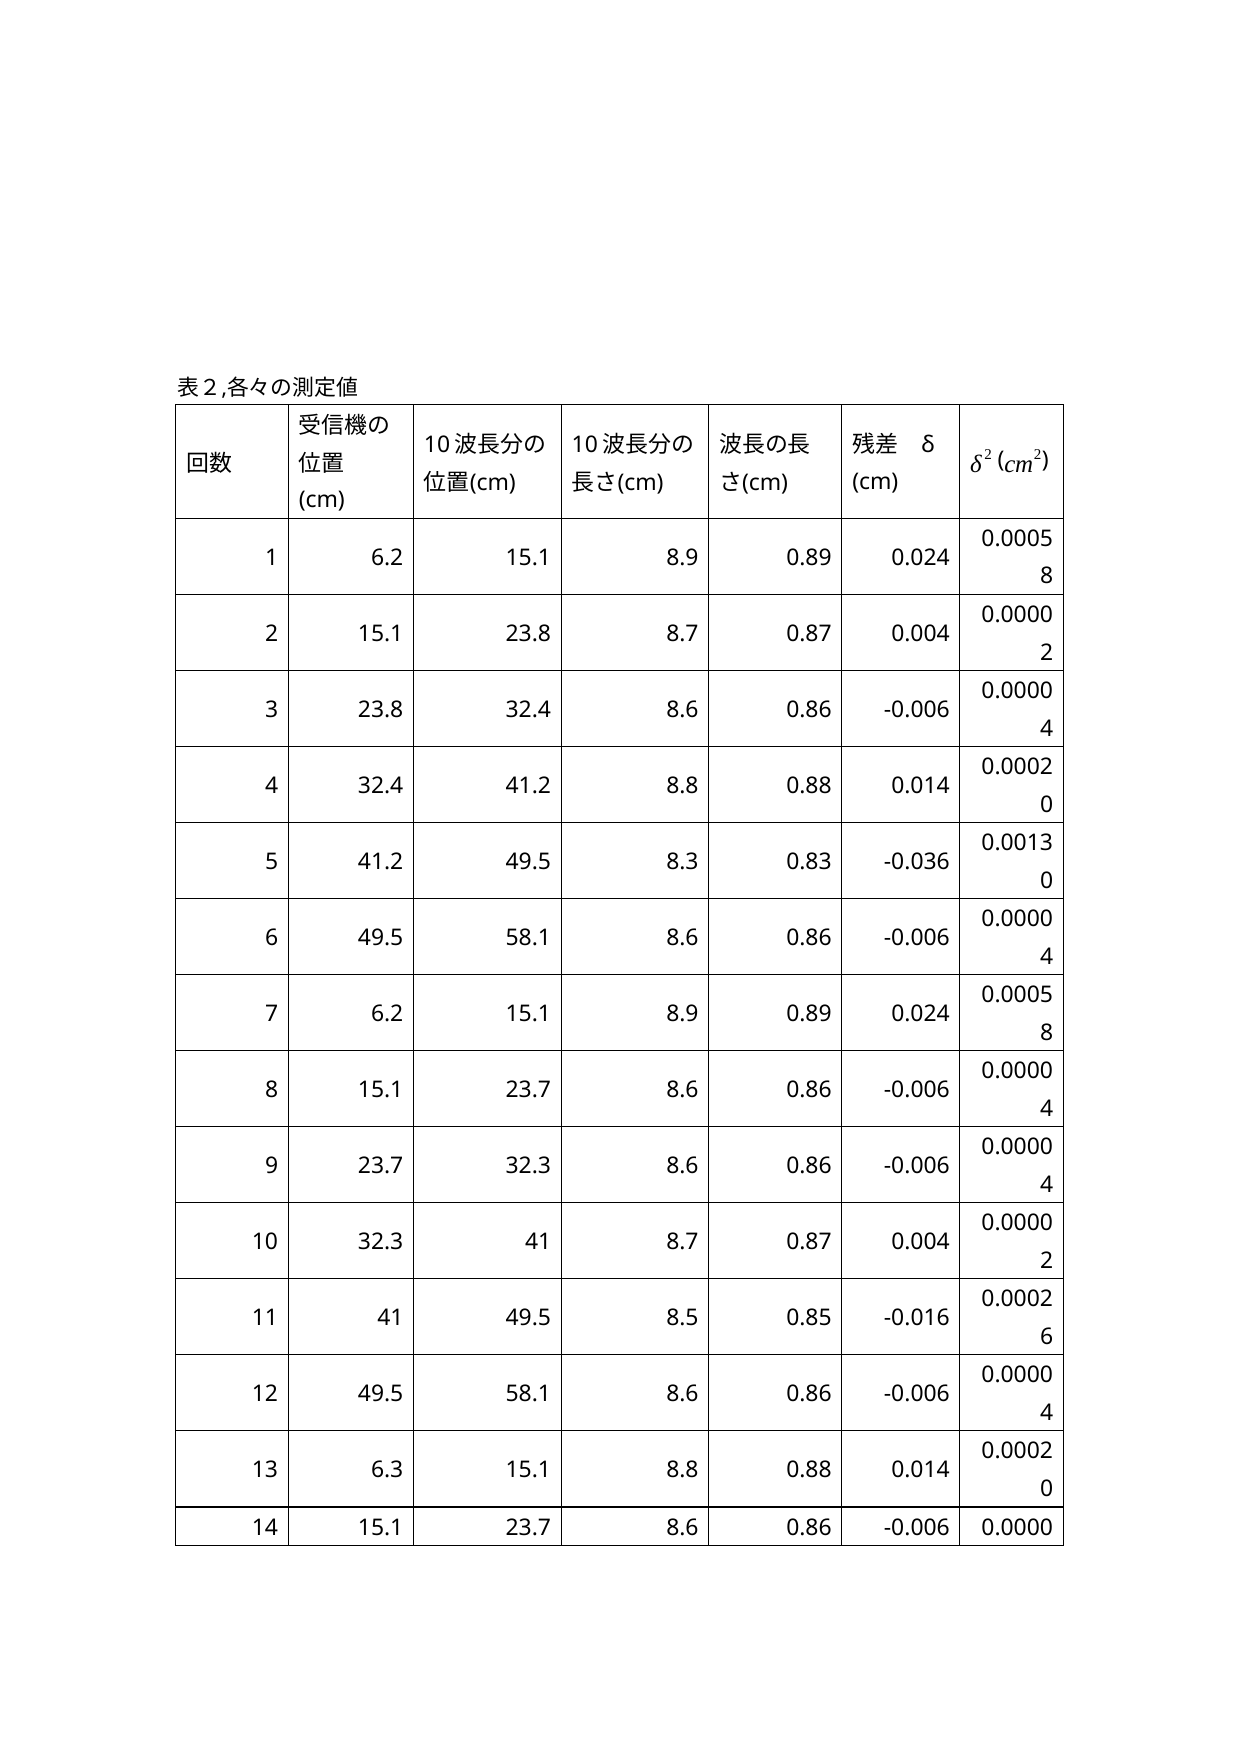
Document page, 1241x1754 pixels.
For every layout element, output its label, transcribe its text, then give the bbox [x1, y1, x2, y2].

table_cell 9 [176, 1127, 288, 1202]
table_header 回数 [176, 405, 288, 518]
table_cell 0.86 [709, 899, 841, 974]
table_cell 0.004 [842, 595, 959, 670]
table_cell -0.006 [842, 1127, 959, 1202]
table_cell 2 [176, 595, 288, 670]
table_cell 0.00004 [960, 899, 1063, 974]
table_cell -0.016 [842, 1279, 959, 1354]
table_cell -0.006 [842, 1051, 959, 1126]
table_cell 6.3 [289, 1431, 413, 1506]
table_cell 8.6 [562, 1051, 708, 1126]
table_cell 0.00004 [960, 1127, 1063, 1202]
table_cell 41 [289, 1279, 413, 1354]
table_cell 49.5 [414, 1279, 561, 1354]
table_cell 8.9 [562, 519, 708, 594]
table_cell 0.85 [709, 1279, 841, 1354]
table_cell 12 [176, 1355, 288, 1430]
table_cell 15.1 [414, 975, 561, 1050]
table_cell 0.83 [709, 823, 841, 898]
table_cell 8 [176, 1051, 288, 1126]
table_cell 1 [176, 519, 288, 594]
table_cell 0.00058 [960, 975, 1063, 1050]
table_cell 10 [176, 1203, 288, 1278]
table_cell 7 [176, 975, 288, 1050]
table_cell 0.00004 [960, 671, 1063, 746]
table_cell 32.3 [414, 1127, 561, 1202]
table_header 10波長分の位置(cm) [414, 405, 561, 518]
table_cell 0.86 [709, 671, 841, 746]
table_cell 8.6 [562, 1508, 708, 1545]
table_cell 0.024 [842, 975, 959, 1050]
table_cell 11 [176, 1279, 288, 1354]
table_cell 41.2 [414, 747, 561, 822]
table_cell 0.87 [709, 1203, 841, 1278]
table_cell 15.1 [414, 1431, 561, 1506]
table_cell 0.00004 [960, 1051, 1063, 1126]
table_header 10波長分の長さ(cm) [562, 405, 708, 518]
table_cell 8.6 [562, 1355, 708, 1430]
table_cell 23.7 [414, 1051, 561, 1126]
table_cell 32.4 [289, 747, 413, 822]
table_cell 0.89 [709, 975, 841, 1050]
table_cell 8.6 [562, 899, 708, 974]
table_cell 0.87 [709, 595, 841, 670]
table_cell 0.004 [842, 1203, 959, 1278]
table_cell 13 [176, 1431, 288, 1506]
table_cell 0.00004 [960, 1355, 1063, 1430]
table_cell 14 [176, 1508, 288, 1545]
table_cell -0.006 [842, 671, 959, 746]
table_cell 23.8 [289, 671, 413, 746]
table_cell 8.6 [562, 671, 708, 746]
table_header 受信機の位置 (cm) [289, 405, 413, 518]
table_cell 8.6 [562, 1127, 708, 1202]
table_cell 0.014 [842, 1431, 959, 1506]
table_cell 5 [176, 823, 288, 898]
table_cell 8.7 [562, 1203, 708, 1278]
table_header () [960, 405, 1063, 518]
table_cell 32.4 [414, 671, 561, 746]
table_cell 0.00004 [960, 1508, 1063, 1545]
table_cell 23.7 [289, 1127, 413, 1202]
table_cell 41.2 [289, 823, 413, 898]
table_cell 6 [176, 899, 288, 974]
text 表２,各々の測定値 [177, 367, 1063, 404]
table_cell 0.00002 [960, 1203, 1063, 1278]
table_header 波長の長さ(cm) [709, 405, 841, 518]
table_cell 8.5 [562, 1279, 708, 1354]
table_cell 0.00002 [960, 595, 1063, 670]
table_cell 0.00130 [960, 823, 1063, 898]
table_cell 23.8 [414, 595, 561, 670]
table_cell 0.00026 [960, 1279, 1063, 1354]
table_cell 6.2 [289, 519, 413, 594]
table_header 残差 δ (cm) [842, 405, 959, 518]
table_cell 8.3 [562, 823, 708, 898]
table_cell 23.7 [414, 1508, 561, 1545]
table_cell 41 [414, 1203, 561, 1278]
table_cell 0.86 [709, 1127, 841, 1202]
table_cell 0.86 [709, 1051, 841, 1126]
table_cell 0.024 [842, 519, 959, 594]
table_cell 49.5 [289, 1355, 413, 1430]
table_cell 0.014 [842, 747, 959, 822]
table_cell 0.86 [709, 1355, 841, 1430]
table_cell 8.7 [562, 595, 708, 670]
table_cell 32.3 [289, 1203, 413, 1278]
table_cell 6.2 [289, 975, 413, 1050]
table_cell 0.88 [709, 747, 841, 822]
table_cell 3 [176, 671, 288, 746]
table_cell 8.9 [562, 975, 708, 1050]
table_cell 58.1 [414, 1355, 561, 1430]
table_cell 0.00020 [960, 1431, 1063, 1506]
table_cell 15.1 [289, 595, 413, 670]
table_cell 8.8 [562, 747, 708, 822]
table_cell 0.00020 [960, 747, 1063, 822]
table_cell 0.00058 [960, 519, 1063, 594]
table_cell 15.1 [414, 519, 561, 594]
table_cell -0.036 [842, 823, 959, 898]
table_cell 4 [176, 747, 288, 822]
table_cell 15.1 [289, 1051, 413, 1126]
table_cell 0.89 [709, 519, 841, 594]
table_cell 58.1 [414, 899, 561, 974]
table_cell -0.006 [842, 1355, 959, 1430]
table_cell 0.88 [709, 1431, 841, 1506]
table_cell -0.006 [842, 1508, 959, 1545]
table_cell 15.1 [289, 1508, 413, 1545]
table_cell 49.5 [289, 899, 413, 974]
table_cell 49.5 [414, 823, 561, 898]
table_cell -0.006 [842, 899, 959, 974]
table_cell 0.86 [709, 1508, 841, 1545]
table_cell 8.8 [562, 1431, 708, 1506]
